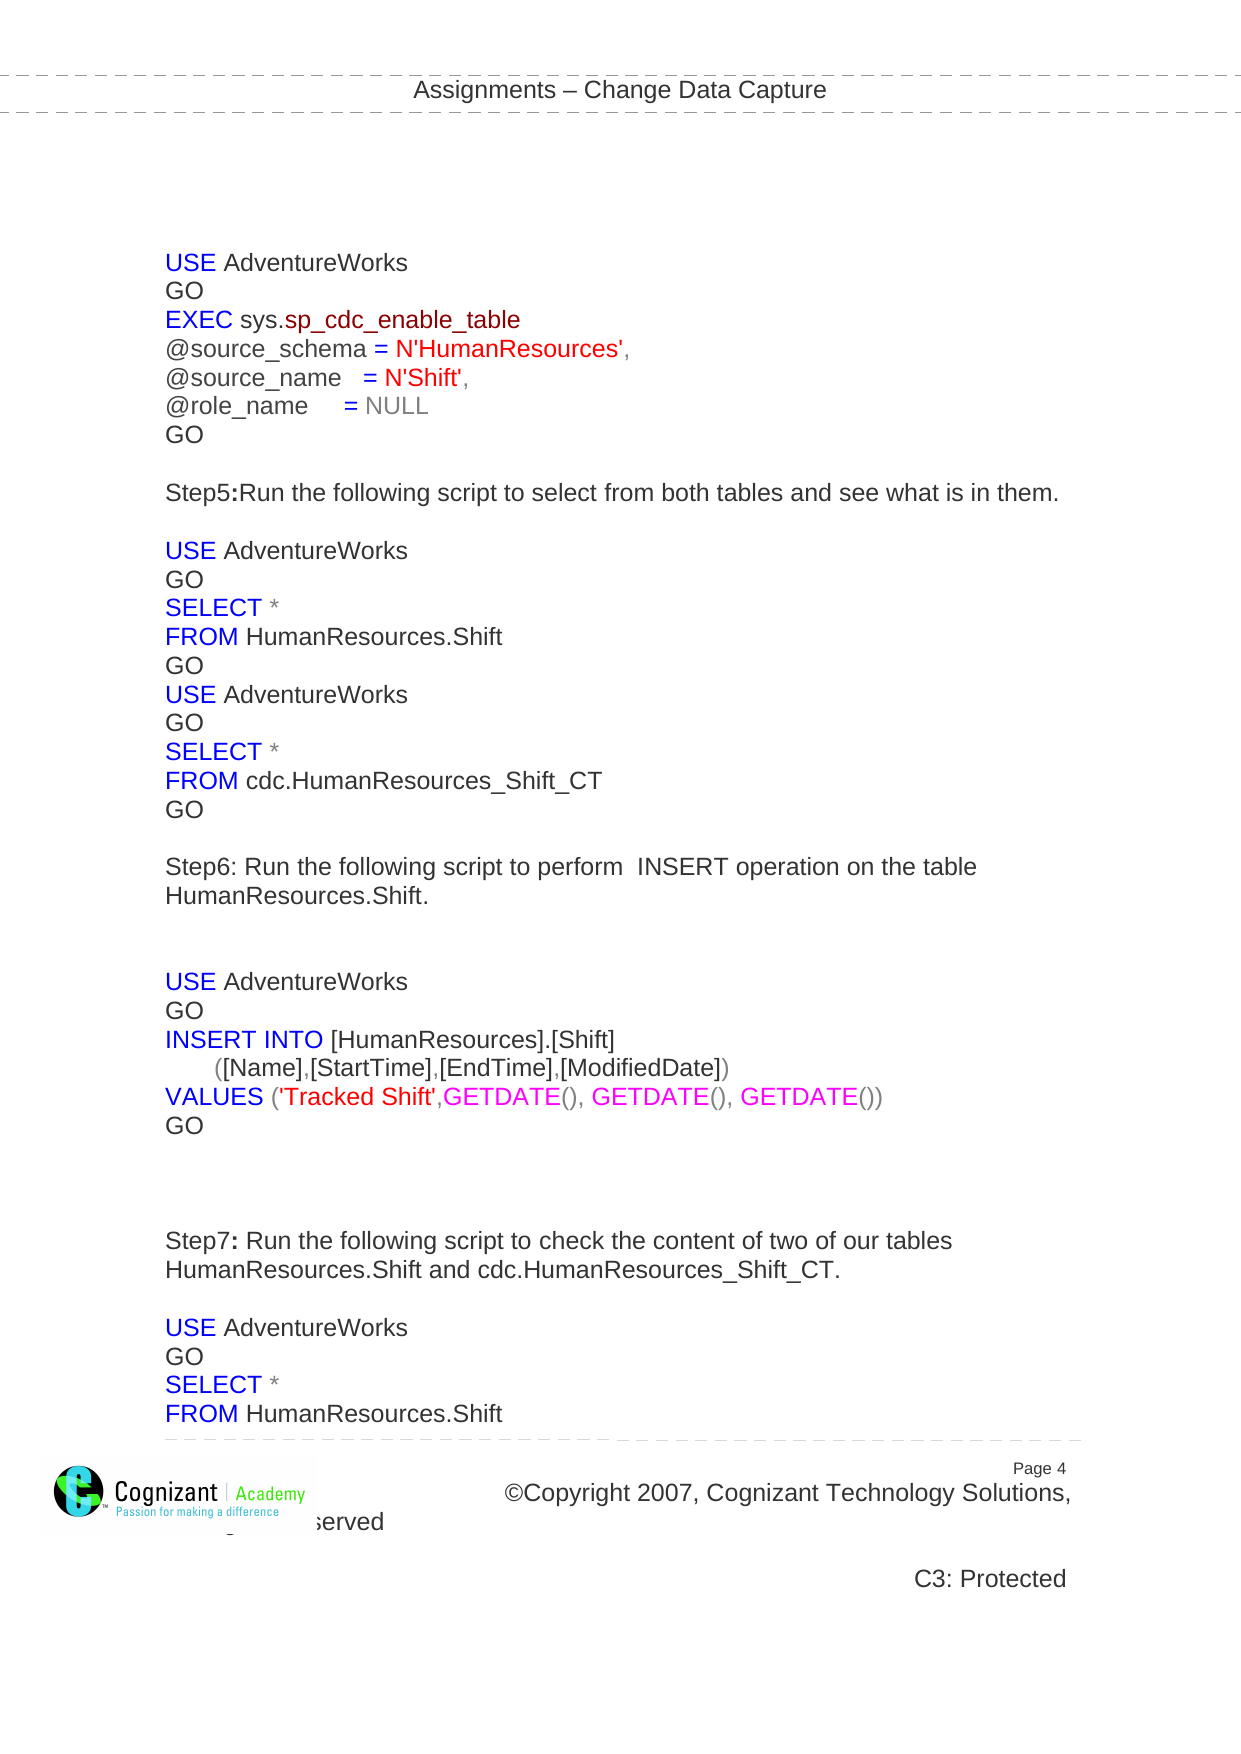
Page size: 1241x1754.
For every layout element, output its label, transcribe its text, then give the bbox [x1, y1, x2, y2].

text Step7: Run the following script to check the content of two of our tables HumanResources.Shift and cdc.HumanResources_Shift_CT. [165, 1226, 1075, 1284]
text USE AdventureWorks GO SELECT * FROM HumanResources.Shift GO USE AdventureWorks GO SELECT * FROM cdc.HumanResources_Shift_CT GO [165, 536, 1075, 823]
text Step6: Run the following script to perform INSERT operation on the table HumanResources.Shift. [165, 852, 1075, 909]
text USE AdventureWorks GO EXEC sys.sp_cdc_enable_table @source_schema = N'HumanResources', @source_name = N'Shift', @role_name = NULL GO [165, 247, 1075, 449]
text USE AdventureWorks GO SELECT * FROM HumanResources.Shift GO USE AdventureWorks GO SELECT * FROM cdc.HumanResources_Shift_CT GO [165, 1313, 1075, 1428]
text USE AdventureWorks GO INSERT INTO [HumanResources].[Shift] ([Name],[StartTime],[EndTime],[ModifiedDate]) VALUES ('Tracked Shift',GETDATE(), GETDATE(), GETDATE()) GO [165, 967, 1075, 1139]
picture [39, 1455, 318, 1534]
text Step5:Run the following script to select from both tables and see what is in them. [165, 478, 1075, 507]
